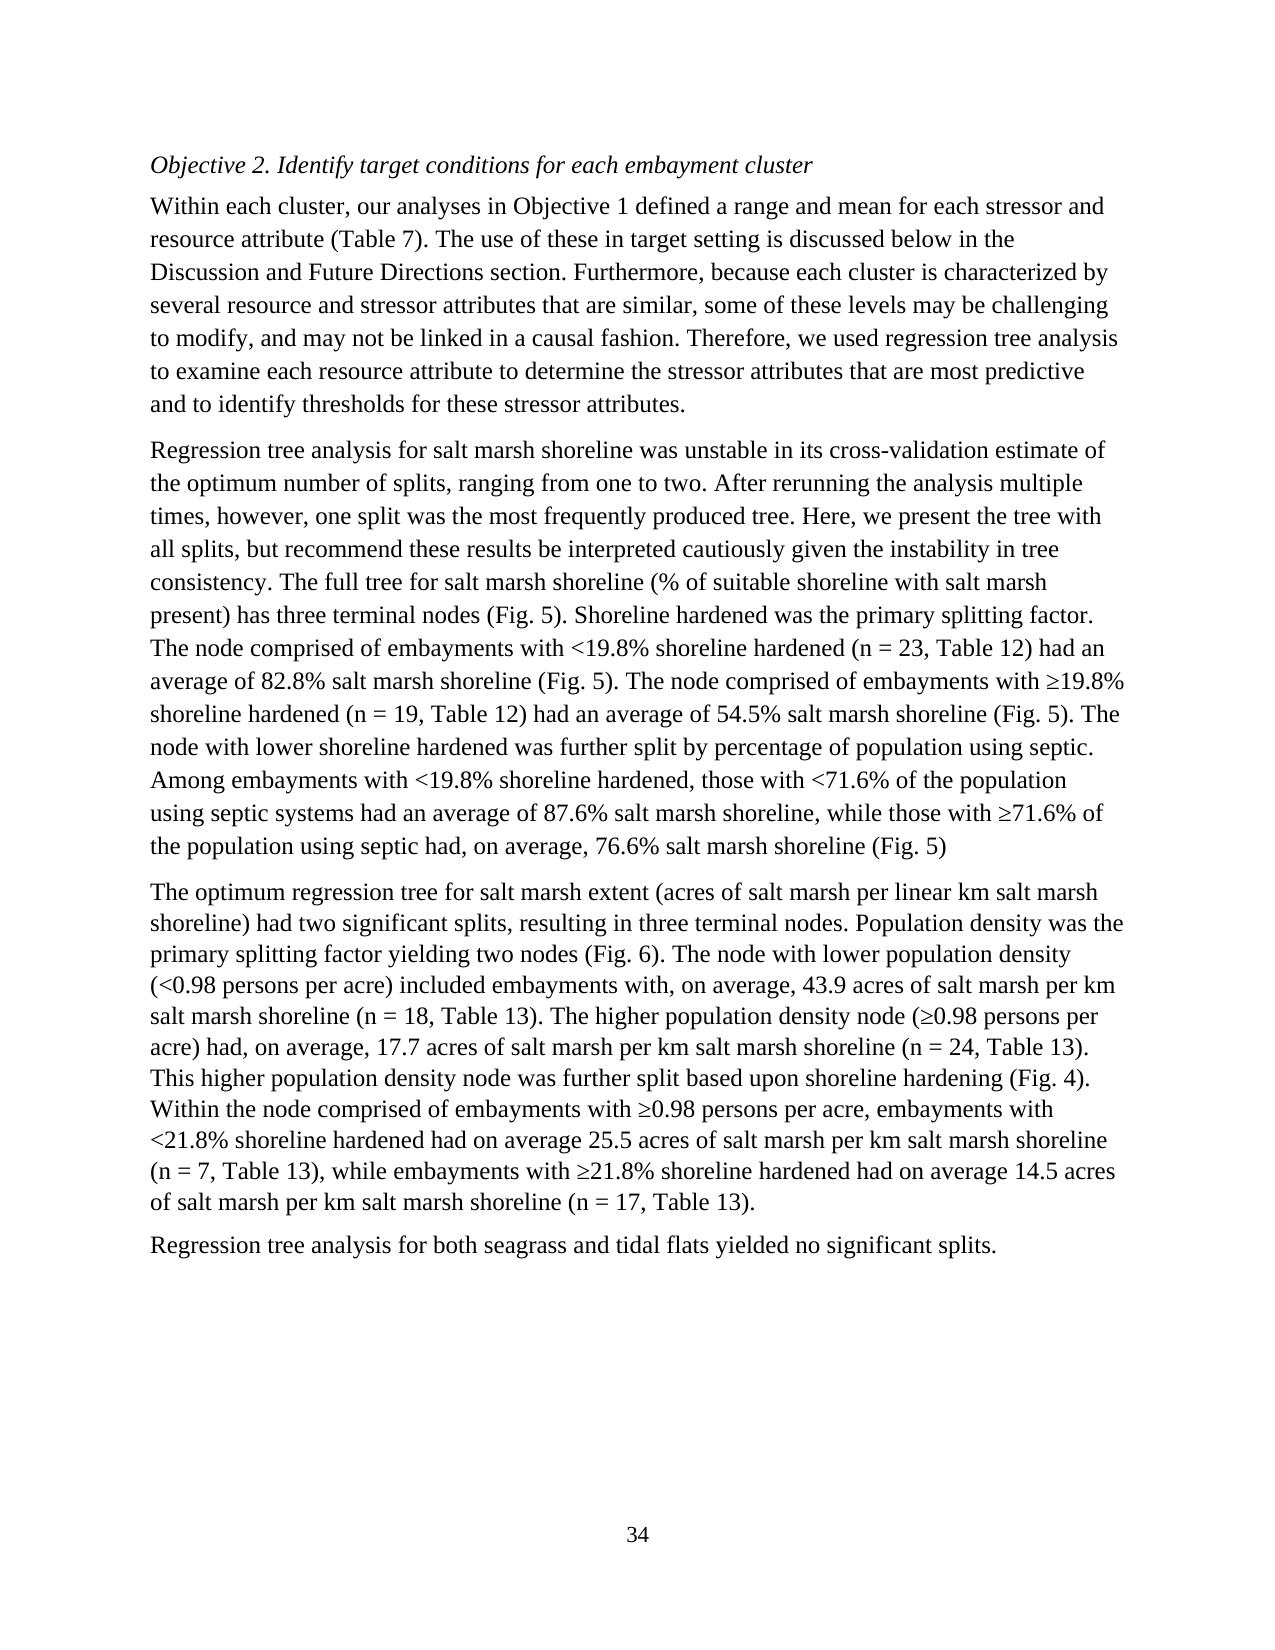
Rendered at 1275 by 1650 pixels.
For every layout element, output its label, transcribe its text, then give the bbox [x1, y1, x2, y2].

text Regression tree analysis for both seagrass and tidal flats yielded no significant splits. [150, 1231, 1125, 1259]
text The optimum regression tree for salt marsh extent (acres of salt marsh per linear km salt marsh shoreline) had two significant splits, resulting in three terminal nodes. Population density was the primary splitting factor yielding two nodes (Fig. 6). The node with lower population density (<0.98 persons per acre) included embayments with, on average, 43.9 acres of salt marsh per km salt marsh shoreline (n = 18, Table 13). The higher population density node (≥0.98 persons per acre) had, on average, 17.7 acres of salt marsh per km salt marsh shoreline (n = 24, Table 13). This higher population density node was further split based upon shoreline hardening (Fig. 4). Within the node comprised of embayments with ≥0.98 persons per acre, embayments with <21.8% shoreline hardened had on average 25.5 acres of salt marsh per km salt marsh shoreline (n = 7, Table 13), while embayments with ≥21.8% shoreline hardened had on average 14.5 acres of salt marsh per km salt marsh shoreline (n = 17, Table 13). [150, 877, 1125, 1216]
text Objective 2. Identify target conditions for each embayment cluster [150, 150, 1125, 179]
text Within each cluster, our analyses in Objective 1 defined a range and mean for each stressor and resource attribute (Table 7). The use of these in target setting is discussed below in the Discussion and Future Directions section. Furthermore, because each cluster is characterized by several resource and stressor attributes that are similar, some of these levels may be challenging to modify, and may not be linked in a causal fashion. Therefore, we used regression tree analysis to examine each resource attribute to determine the stressor attributes that are most predictive and to identify thresholds for these stressor attributes. [150, 191, 1125, 418]
text Regression tree analysis for salt marsh shoreline was unstable in its cross-validation estimate of the optimum number of splits, ranging from one to two. After rerunning the analysis multiple times, however, one split was the most frequently produced tree. Here, we present the tree with all splits, but recommend these results be interpreted cautiously given the instability in tree consistency. The full tree for salt marsh shoreline (% of suitable shoreline with salt marsh present) has three terminal nodes (Fig. 5). Shoreline hardened was the primary splitting factor. The node comprised of embayments with <19.8% shoreline hardened (n = 23, Table 12) had an average of 82.8% salt marsh shoreline (Fig. 5). The node comprised of embayments with ≥19.8% shoreline hardened (n = 19, Table 12) had an average of 54.5% salt marsh shoreline (Fig. 5). The node with lower shoreline hardened was further split by percentage of population using septic. Among embayments with <19.8% shoreline hardened, those with <71.6% of the population using septic systems had an average of 87.6% salt marsh shoreline, while those with ≥71.6% of the population using septic had, on average, 76.6% salt marsh shoreline (Fig. 5) [150, 435, 1125, 860]
